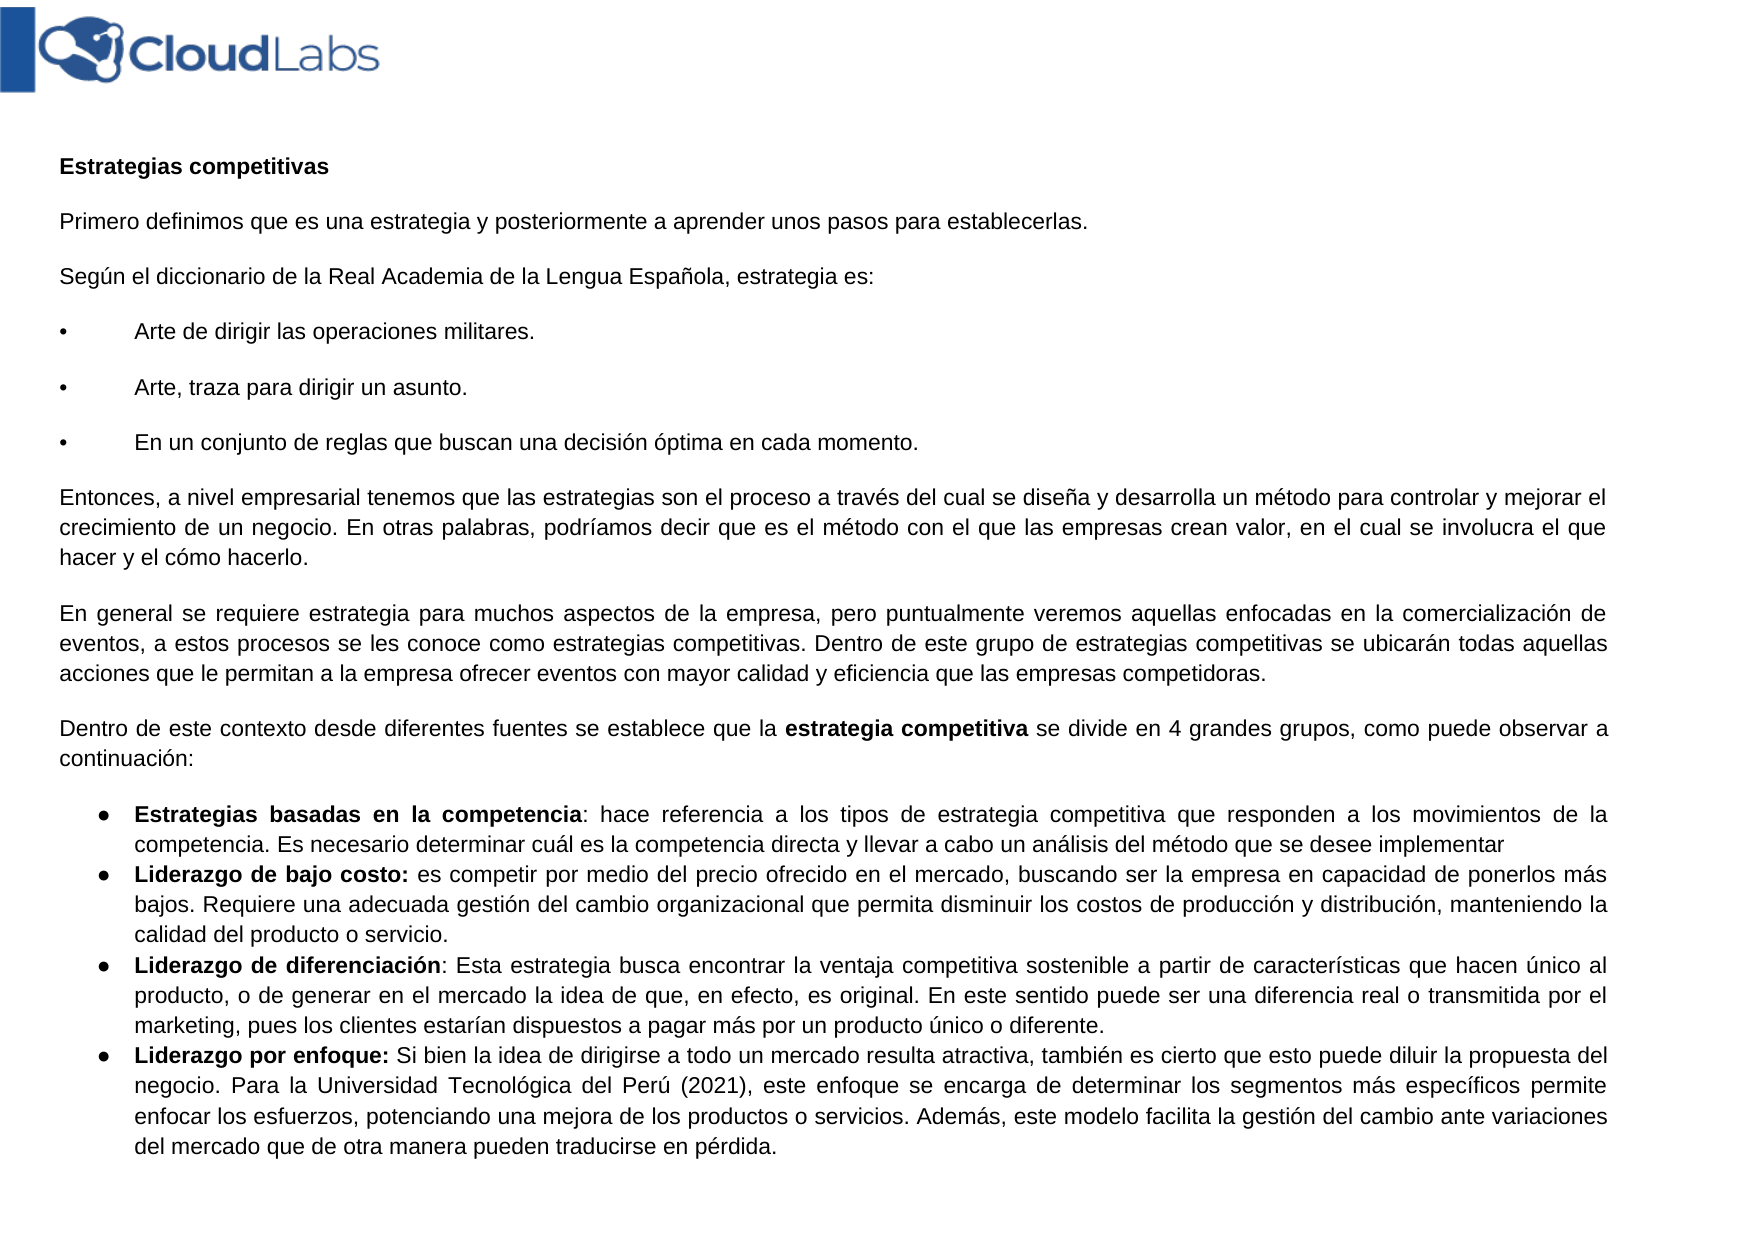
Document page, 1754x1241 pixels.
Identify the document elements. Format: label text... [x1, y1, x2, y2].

text Dentro de este contexto desde diferentes fuentes se establece que la estrategia competitiva se divide en 4 grandes grupos, como puede observar a continuación: [59, 715, 1609, 772]
picture [0, 0, 389, 100]
text • En un conjunto de reglas que buscan una decisión óptima en cada momento. [59, 429, 1609, 455]
list Liderazgo de bajo costo: es competir por medio del precio ofrecido en el mercado, buscando ser la empresa en capacidad de ponerlos más bajos. Requiere una adecuada gestión del cambio organizacional que permita disminuir los costos de producción y distribución, manteniendo la calidad del producto o servicio. [97, 861, 1609, 948]
text • Arte de dirigir las operaciones militares. [59, 318, 1609, 345]
text Entonces, a nivel empresarial tenemos que las estrategias son el proceso a través del cual se diseña y desarrolla un método para controlar y mejorar el crecimiento de un negocio. En otras palabras, podríamos decir que es el método con el que las empresas crean valor, en el cual se involucra el que hacer y el cómo hacerlo. [59, 484, 1609, 571]
text En general se requiere estrategia para muchos aspectos de la empresa, pero puntualmente veremos aquellas enfocadas en la comercialización de eventos, a estos procesos se les conoce como estrategias competitivas. Dentro de este grupo de estrategias competitivas se ubicarán todas aquellas acciones que le permitan a la empresa ofrecer eventos con mayor calidad y eficiencia que las empresas competidoras. [59, 599, 1609, 686]
list Liderazgo por enfoque: Si bien la idea de dirigirse a todo un mercado resulta atractiva, también es cierto que esto puede diluir la propuesta del negocio. Para la Universidad Tecnológica del Perú (2021), este enfoque se encarga de determinar los segmentos más específicos permite enfocar los esfuerzos, potenciando una mejora de los productos o servicios. Además, este modelo facilita la gestión del cambio ante variaciones del mercado que de otra manera pueden traducirse en pérdida. [97, 1042, 1609, 1159]
list Estrategias basadas en la competencia: hace referencia a los tipos de estrategia competitiva que responden a los movimientos de la competencia. Es necesario determinar cuál es la competencia directa y llevar a cabo un análisis del método que se desee implementar [97, 801, 1609, 857]
text Primero definimos que es una estrategia y posteriormente a aprender unos pasos para establecerlas. [59, 208, 1609, 234]
text Estrategias competitivas [59, 153, 1609, 179]
list Liderazgo de diferenciación: Esta estrategia busca encontrar la ventaja competitiva sostenible a partir de características que hacen único al producto, o de generar en el mercado la idea de que, en efecto, es original. En este sentido puede ser una diferencia real o transmitida por el marketing, pues los clientes estarían dispuestos a pagar más por un producto único o diferente. [97, 952, 1609, 1038]
text Según el diccionario de la Real Academia de la Lengua Española, estrategia es: [59, 263, 1609, 289]
text • Arte, traza para dirigir un asunto. [59, 373, 1609, 400]
